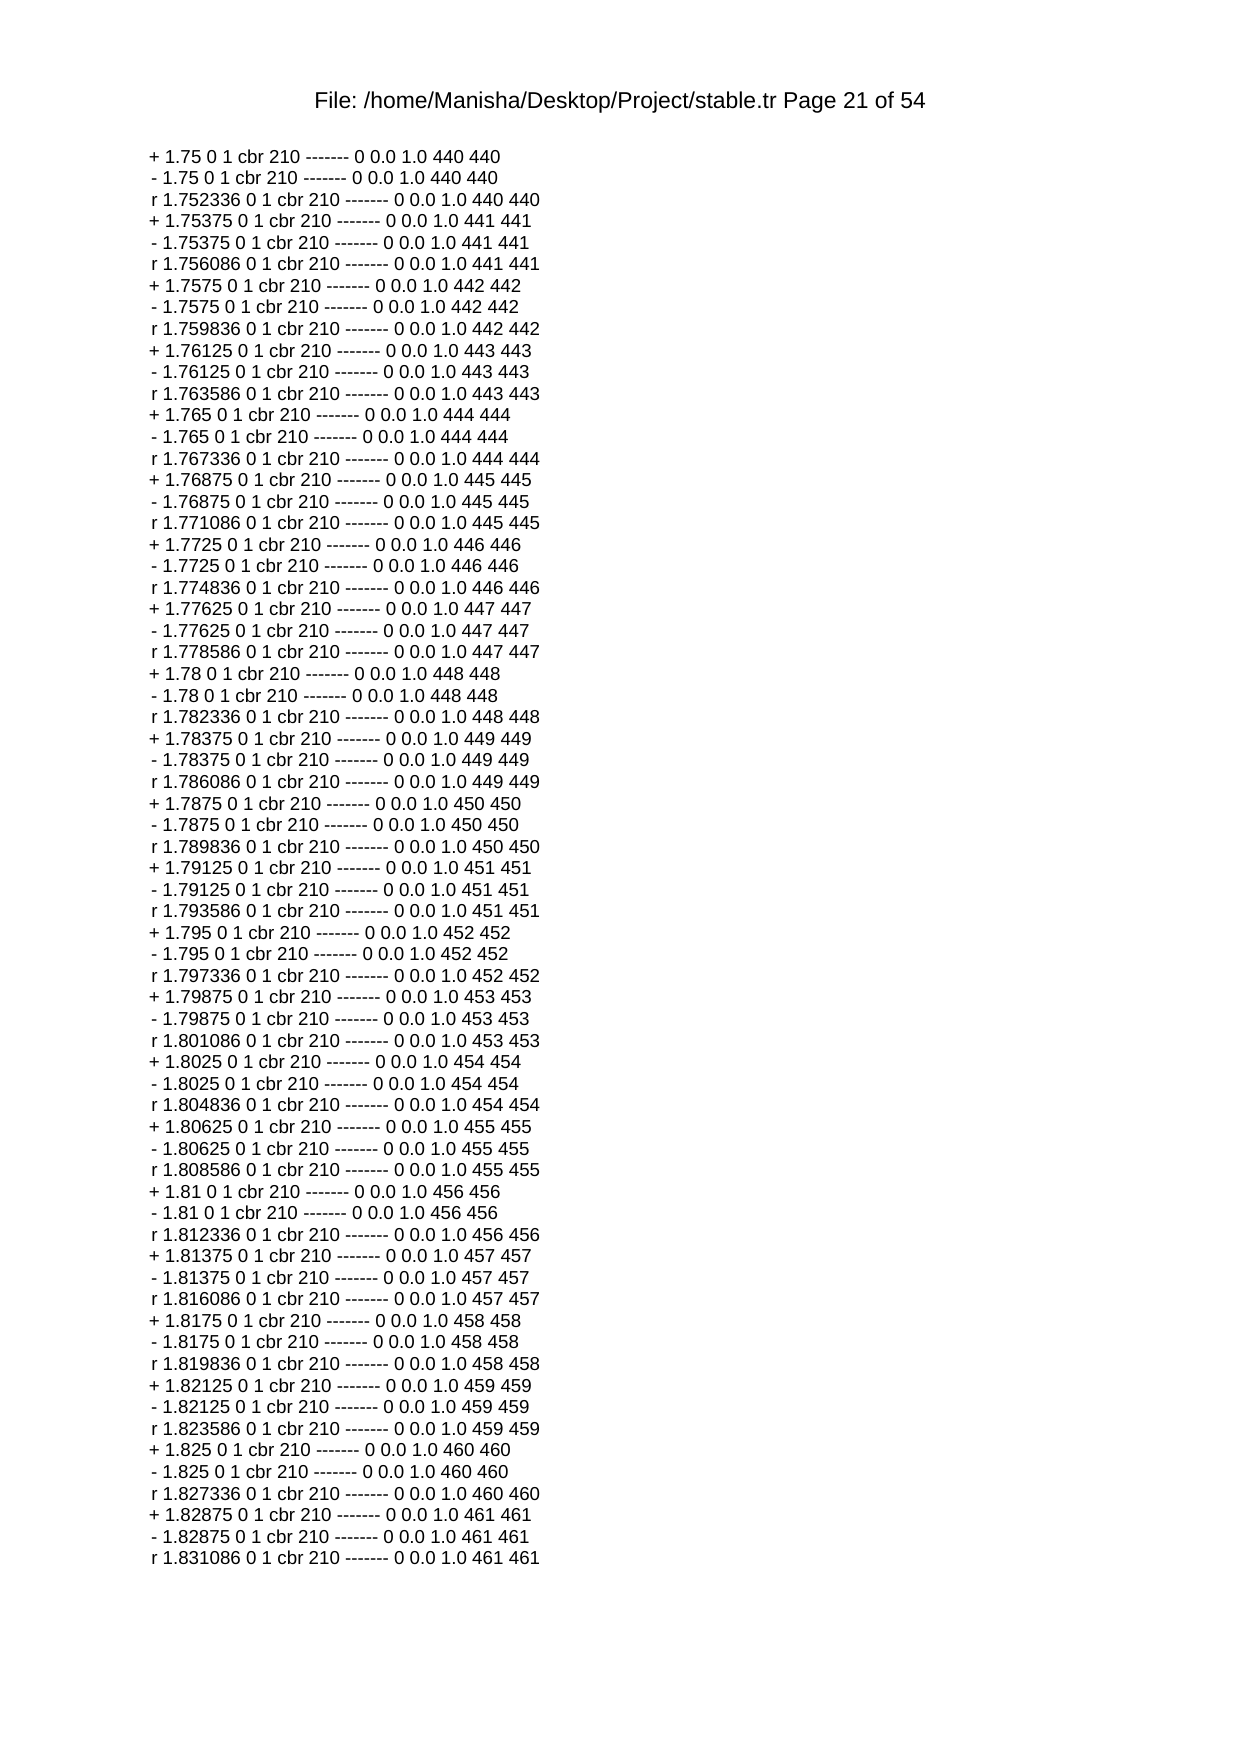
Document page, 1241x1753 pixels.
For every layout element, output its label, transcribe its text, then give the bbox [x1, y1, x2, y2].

text r 1.823586 0 1 cbr 210 ------- 0 0.0 1.0 459 459 [151, 1418, 1091, 1439]
text r 1.786086 0 1 cbr 210 ------- 0 0.0 1.0 449 449 [151, 771, 1091, 792]
text r 1.793586 0 1 cbr 210 ------- 0 0.0 1.0 451 451 [151, 900, 1091, 922]
text + 1.75 0 1 cbr 210 ------- 0 0.0 1.0 440 440 [148, 145, 1091, 167]
text + 1.82875 0 1 cbr 210 ------- 0 0.0 1.0 461 461 [148, 1504, 1091, 1525]
text + 1.77625 0 1 cbr 210 ------- 0 0.0 1.0 447 447 [148, 598, 1091, 620]
text - 1.78 0 1 cbr 210 ------- 0 0.0 1.0 448 448 [151, 684, 1091, 706]
text - 1.75375 0 1 cbr 210 ------- 0 0.0 1.0 441 441 [151, 232, 1091, 253]
text - 1.8175 0 1 cbr 210 ------- 0 0.0 1.0 458 458 [151, 1331, 1091, 1353]
text - 1.76875 0 1 cbr 210 ------- 0 0.0 1.0 445 445 [151, 490, 1091, 512]
text r 1.789836 0 1 cbr 210 ------- 0 0.0 1.0 450 450 [151, 835, 1091, 857]
text - 1.78375 0 1 cbr 210 ------- 0 0.0 1.0 449 449 [151, 749, 1091, 771]
text r 1.797336 0 1 cbr 210 ------- 0 0.0 1.0 452 452 [151, 965, 1091, 986]
text r 1.763586 0 1 cbr 210 ------- 0 0.0 1.0 443 443 [151, 383, 1091, 404]
text + 1.78 0 1 cbr 210 ------- 0 0.0 1.0 448 448 [148, 663, 1091, 684]
text - 1.82875 0 1 cbr 210 ------- 0 0.0 1.0 461 461 [151, 1525, 1091, 1547]
text + 1.7575 0 1 cbr 210 ------- 0 0.0 1.0 442 442 [148, 275, 1091, 296]
text + 1.7725 0 1 cbr 210 ------- 0 0.0 1.0 446 446 [148, 533, 1091, 555]
text + 1.78375 0 1 cbr 210 ------- 0 0.0 1.0 449 449 [148, 728, 1091, 749]
text r 1.767336 0 1 cbr 210 ------- 0 0.0 1.0 444 444 [151, 447, 1091, 469]
text - 1.765 0 1 cbr 210 ------- 0 0.0 1.0 444 444 [151, 426, 1091, 447]
text - 1.81375 0 1 cbr 210 ------- 0 0.0 1.0 457 457 [151, 1267, 1091, 1288]
text - 1.7875 0 1 cbr 210 ------- 0 0.0 1.0 450 450 [151, 814, 1091, 835]
text - 1.7725 0 1 cbr 210 ------- 0 0.0 1.0 446 446 [151, 555, 1091, 577]
text r 1.778586 0 1 cbr 210 ------- 0 0.0 1.0 447 447 [151, 641, 1091, 663]
text - 1.75 0 1 cbr 210 ------- 0 0.0 1.0 440 440 [151, 167, 1091, 188]
text + 1.81375 0 1 cbr 210 ------- 0 0.0 1.0 457 457 [148, 1245, 1091, 1267]
text - 1.79875 0 1 cbr 210 ------- 0 0.0 1.0 453 453 [151, 1008, 1091, 1029]
text - 1.77625 0 1 cbr 210 ------- 0 0.0 1.0 447 447 [151, 620, 1091, 641]
text r 1.808586 0 1 cbr 210 ------- 0 0.0 1.0 455 455 [151, 1159, 1091, 1180]
text - 1.8025 0 1 cbr 210 ------- 0 0.0 1.0 454 454 [151, 1073, 1091, 1094]
text + 1.81 0 1 cbr 210 ------- 0 0.0 1.0 456 456 [148, 1180, 1091, 1202]
text r 1.752336 0 1 cbr 210 ------- 0 0.0 1.0 440 440 [151, 188, 1091, 210]
text r 1.782336 0 1 cbr 210 ------- 0 0.0 1.0 448 448 [151, 706, 1091, 728]
text r 1.819836 0 1 cbr 210 ------- 0 0.0 1.0 458 458 [151, 1353, 1091, 1374]
text r 1.756086 0 1 cbr 210 ------- 0 0.0 1.0 441 441 [151, 253, 1091, 275]
text + 1.79875 0 1 cbr 210 ------- 0 0.0 1.0 453 453 [148, 986, 1091, 1008]
text + 1.76875 0 1 cbr 210 ------- 0 0.0 1.0 445 445 [148, 469, 1091, 490]
text r 1.827336 0 1 cbr 210 ------- 0 0.0 1.0 460 460 [151, 1482, 1091, 1504]
text + 1.765 0 1 cbr 210 ------- 0 0.0 1.0 444 444 [148, 404, 1091, 426]
text + 1.795 0 1 cbr 210 ------- 0 0.0 1.0 452 452 [148, 922, 1091, 943]
text - 1.76125 0 1 cbr 210 ------- 0 0.0 1.0 443 443 [151, 361, 1091, 383]
text r 1.759836 0 1 cbr 210 ------- 0 0.0 1.0 442 442 [151, 318, 1091, 339]
text + 1.79125 0 1 cbr 210 ------- 0 0.0 1.0 451 451 [148, 857, 1091, 878]
text - 1.80625 0 1 cbr 210 ------- 0 0.0 1.0 455 455 [151, 1137, 1091, 1159]
text + 1.75375 0 1 cbr 210 ------- 0 0.0 1.0 441 441 [148, 210, 1091, 232]
text - 1.81 0 1 cbr 210 ------- 0 0.0 1.0 456 456 [151, 1202, 1091, 1223]
text + 1.8025 0 1 cbr 210 ------- 0 0.0 1.0 454 454 [148, 1051, 1091, 1073]
text + 1.76125 0 1 cbr 210 ------- 0 0.0 1.0 443 443 [148, 339, 1091, 361]
text r 1.812336 0 1 cbr 210 ------- 0 0.0 1.0 456 456 [151, 1223, 1091, 1245]
text - 1.795 0 1 cbr 210 ------- 0 0.0 1.0 452 452 [151, 943, 1091, 965]
text r 1.801086 0 1 cbr 210 ------- 0 0.0 1.0 453 453 [151, 1029, 1091, 1051]
text - 1.7575 0 1 cbr 210 ------- 0 0.0 1.0 442 442 [151, 296, 1091, 318]
text + 1.7875 0 1 cbr 210 ------- 0 0.0 1.0 450 450 [148, 792, 1091, 814]
text + 1.80625 0 1 cbr 210 ------- 0 0.0 1.0 455 455 [148, 1116, 1091, 1137]
text + 1.825 0 1 cbr 210 ------- 0 0.0 1.0 460 460 [148, 1439, 1091, 1461]
text r 1.774836 0 1 cbr 210 ------- 0 0.0 1.0 446 446 [151, 577, 1091, 598]
text r 1.771086 0 1 cbr 210 ------- 0 0.0 1.0 445 445 [151, 512, 1091, 533]
text - 1.82125 0 1 cbr 210 ------- 0 0.0 1.0 459 459 [151, 1396, 1091, 1418]
text - 1.79125 0 1 cbr 210 ------- 0 0.0 1.0 451 451 [151, 878, 1091, 900]
text r 1.804836 0 1 cbr 210 ------- 0 0.0 1.0 454 454 [151, 1094, 1091, 1116]
text r 1.816086 0 1 cbr 210 ------- 0 0.0 1.0 457 457 [151, 1288, 1091, 1310]
text - 1.825 0 1 cbr 210 ------- 0 0.0 1.0 460 460 [151, 1461, 1091, 1482]
text r 1.831086 0 1 cbr 210 ------- 0 0.0 1.0 461 461 [151, 1547, 1091, 1568]
text File: /home/Manisha/Desktop/Project/stable.tr Page 21 of 54 [148, 87, 1091, 113]
text + 1.8175 0 1 cbr 210 ------- 0 0.0 1.0 458 458 [148, 1310, 1091, 1331]
text + 1.82125 0 1 cbr 210 ------- 0 0.0 1.0 459 459 [148, 1374, 1091, 1396]
